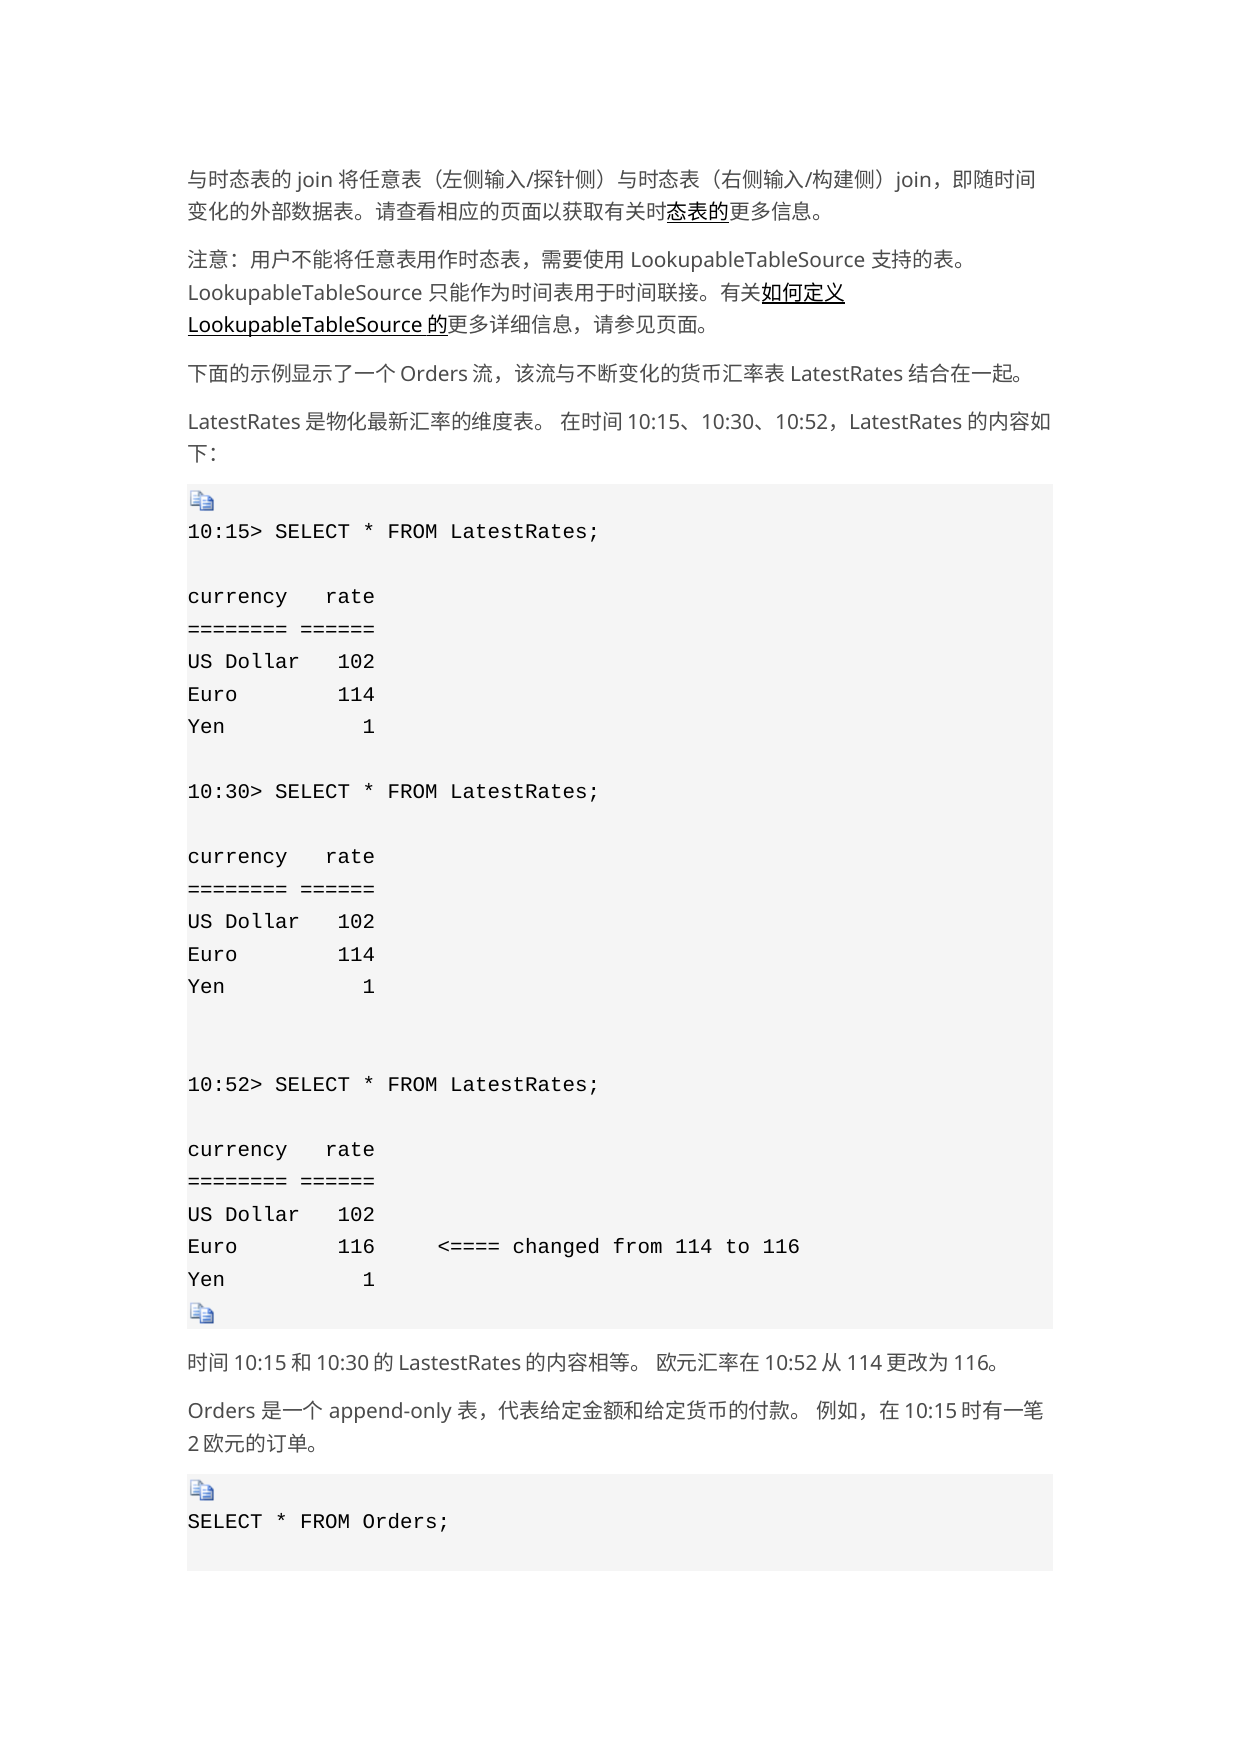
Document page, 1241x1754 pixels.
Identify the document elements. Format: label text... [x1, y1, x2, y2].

text ======== ====== [187, 614, 1053, 647]
text Orders 是一个 append-only 表，代表给定金额和给定货币的付款。 例如，在10:15时有一笔2欧元的订单。 [187, 1393, 1053, 1458]
text 下面的示例显示了一个Orders流，该流与不断变化的货币汇率表 LatestRates 结合在一起。 [187, 356, 1053, 388]
text 10:30> SELECT * FROM LatestRates; [187, 777, 1053, 809]
text 时间10:15和10:30的LastestRates的内容相等。 欧元汇率在10:52从114更改为116。 [187, 1345, 1053, 1378]
picture [187, 1297, 219, 1329]
text Euro 114 [187, 939, 1053, 972]
text currency rate [187, 842, 1053, 874]
text ======== ====== [187, 874, 1053, 907]
text Euro 114 [187, 679, 1053, 712]
text US Dollar 102 [187, 1199, 1053, 1232]
text Yen 1 [187, 1264, 1053, 1297]
text SELECT * FROM Orders; [187, 1506, 1053, 1539]
text US Dollar 102 [187, 647, 1053, 679]
text currency rate [187, 582, 1053, 614]
text Yen 1 [187, 972, 1053, 1004]
text 与时态表的 join 将任意表（左侧输入/探针侧）与时态表（右侧输入/构建侧）join，即随时间变化的外部数据表。请查看相应的页面以获取有关时态表的更多信息。 [187, 162, 1053, 227]
picture [187, 1473, 219, 1506]
text Euro 116 <==== changed from 114 to 116 [187, 1232, 1053, 1264]
text 注意：用户不能将任意表用作时态表，需要使用 LookupableTableSource 支持的表。LookupableTableSource 只能作为时间表用于时间联接。有关如何定义LookupableTableSource的更多详细信息，请参见页面。 [187, 243, 1053, 340]
picture [187, 484, 219, 516]
text currency rate [187, 1134, 1053, 1167]
text 10:52> SELECT * FROM LatestRates; [187, 1069, 1053, 1102]
text 10:15> SELECT * FROM LatestRates; [187, 517, 1053, 549]
text US Dollar 102 [187, 907, 1053, 939]
text ======== ====== [187, 1167, 1053, 1199]
text LatestRates是物化最新汇率的维度表。 在时间10:15、10:30、10:52，LatestRates 的内容如下： [187, 404, 1053, 469]
text Yen 1 [187, 712, 1053, 744]
